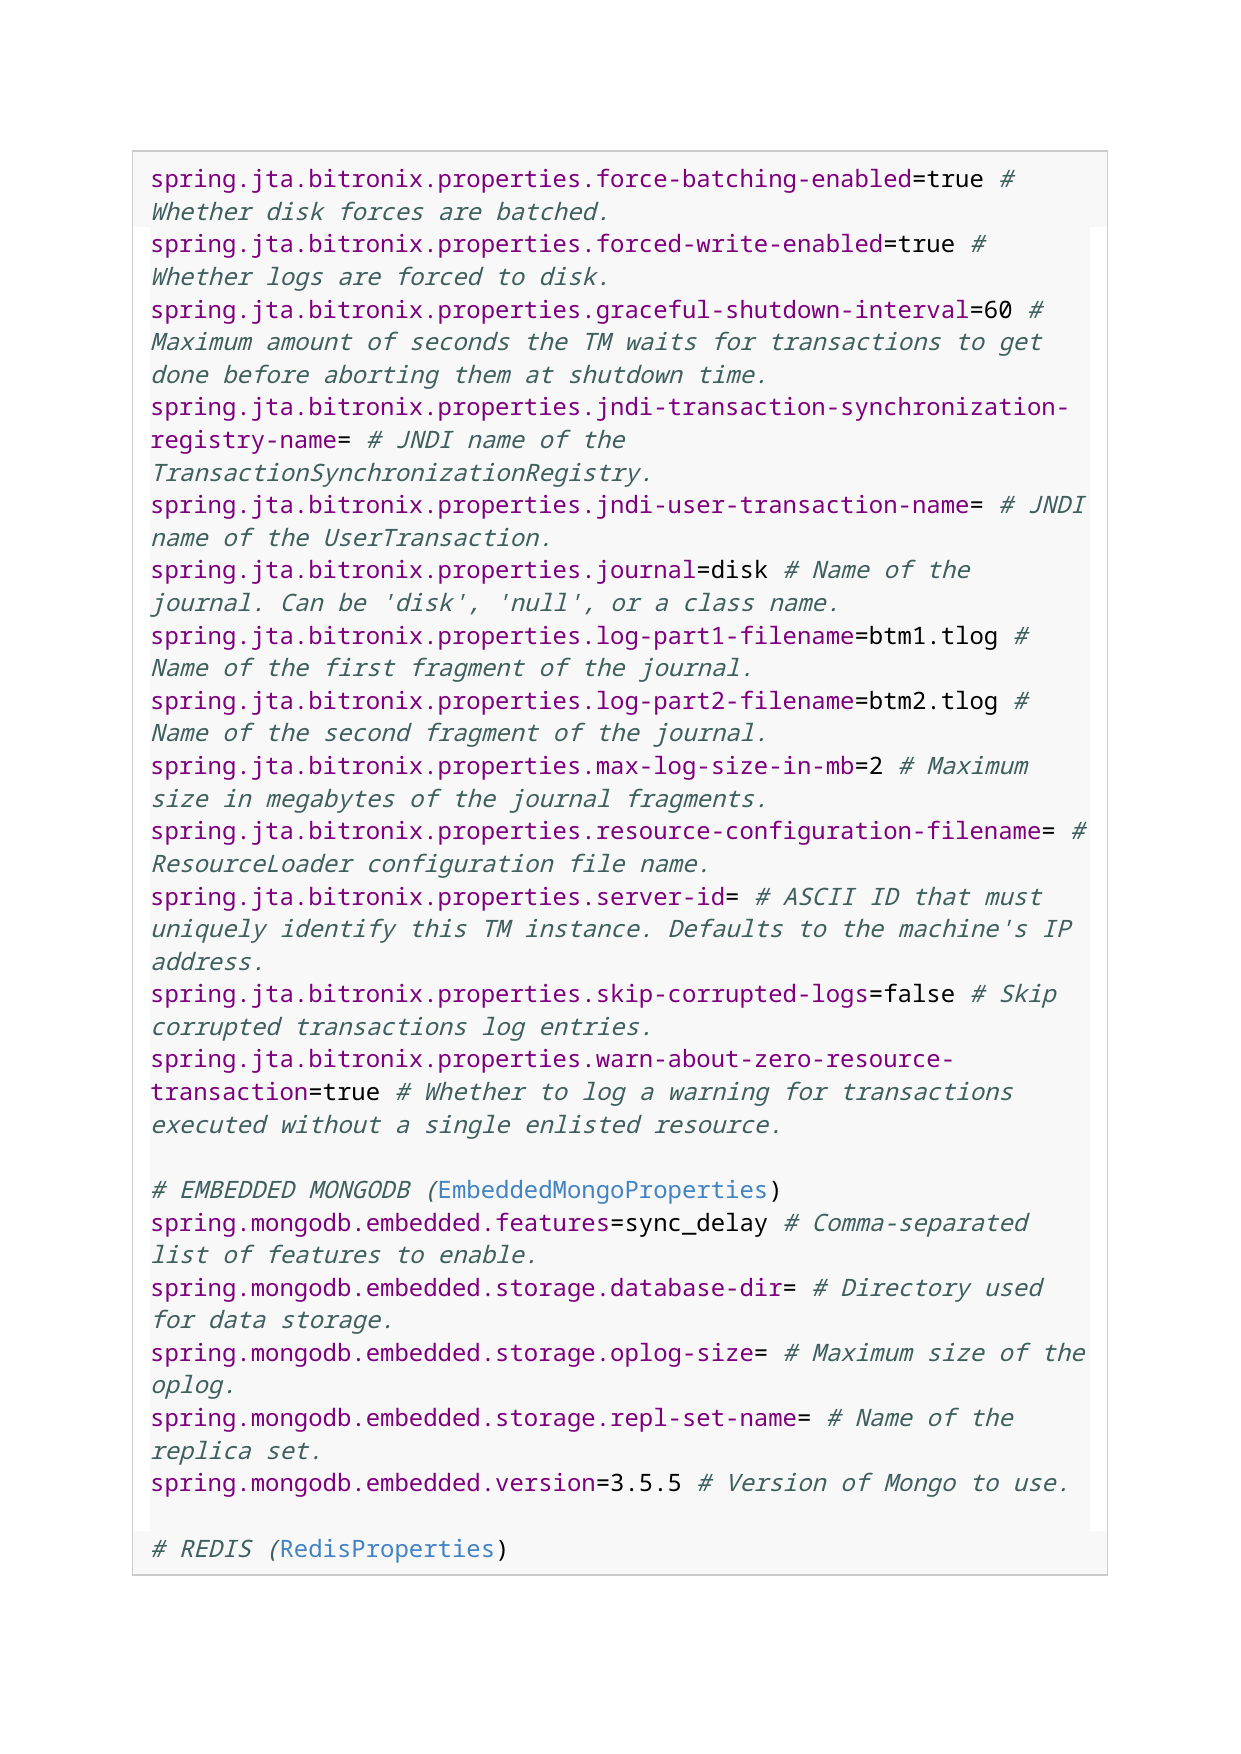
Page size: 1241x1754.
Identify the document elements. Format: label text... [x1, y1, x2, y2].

text spring.jta.bitronix.properties.force-batching-enabled=true # Whether disk forces are batched. [133, 152, 1107, 227]
text spring.jta.bitronix.properties.max-log-size-in-mb=2 # Maximum size in megabytes of the journal fragments. [150, 749, 1090, 814]
text # REDIS (RedisProperties) [133, 1519, 1107, 1574]
text spring.mongodb.embedded.features=sync_delay # Comma-separated list of features to enable. [150, 1205, 1090, 1271]
text spring.jta.bitronix.properties.journal=disk # Name of the journal. Can be 'disk', 'null', or a class name. [150, 553, 1090, 618]
text spring.jta.bitronix.properties.graceful-shutdown-interval=60 # Maximum amount of seconds the TM waits for transactions to get done before aborting them at shutdown time. [150, 292, 1090, 390]
text spring.mongodb.embedded.storage.database-dir= # Directory used for data storage. [150, 1271, 1090, 1336]
text spring.jta.bitronix.properties.jndi-user-transaction-name= # JNDI name of the UserTransaction. [150, 488, 1090, 553]
text # EMBEDDED MONGODB (EmbeddedMongoProperties) [150, 1173, 1090, 1205]
text spring.jta.bitronix.properties.server-id= # ASCII ID that must uniquely identify this TM instance. Defaults to the machine's IP address. [150, 879, 1090, 977]
text spring.mongodb.embedded.version=3.5.5 # Version of Mongo to use. [150, 1466, 1090, 1499]
text spring.jta.bitronix.properties.resource-configuration-filename= # ResourceLoader configuration file name. [150, 814, 1090, 879]
text spring.mongodb.embedded.storage.repl-set-name= # Name of the replica set. [150, 1401, 1090, 1466]
text spring.jta.bitronix.properties.skip-corrupted-logs=false # Skip corrupted transactions log entries. [150, 977, 1090, 1042]
text spring.jta.bitronix.properties.jndi-transaction-synchronization-registry-name= # JNDI name of the TransactionSynchronizationRegistry. [150, 390, 1090, 488]
text spring.jta.bitronix.properties.log-part1-filename=btm1.tlog # Name of the first fragment of the journal. [150, 618, 1090, 684]
text spring.jta.bitronix.properties.log-part2-filename=btm2.tlog # Name of the second fragment of the journal. [150, 684, 1090, 749]
text spring.mongodb.embedded.storage.oplog-size= # Maximum size of the oplog. [150, 1336, 1090, 1401]
text spring.jta.bitronix.properties.warn-about-zero-resource-transaction=true # Whether to log a warning for transactions executed without a single enlisted resource. [150, 1042, 1090, 1140]
text spring.jta.bitronix.properties.forced-write-enabled=true # Whether logs are forced to disk. [150, 227, 1090, 292]
